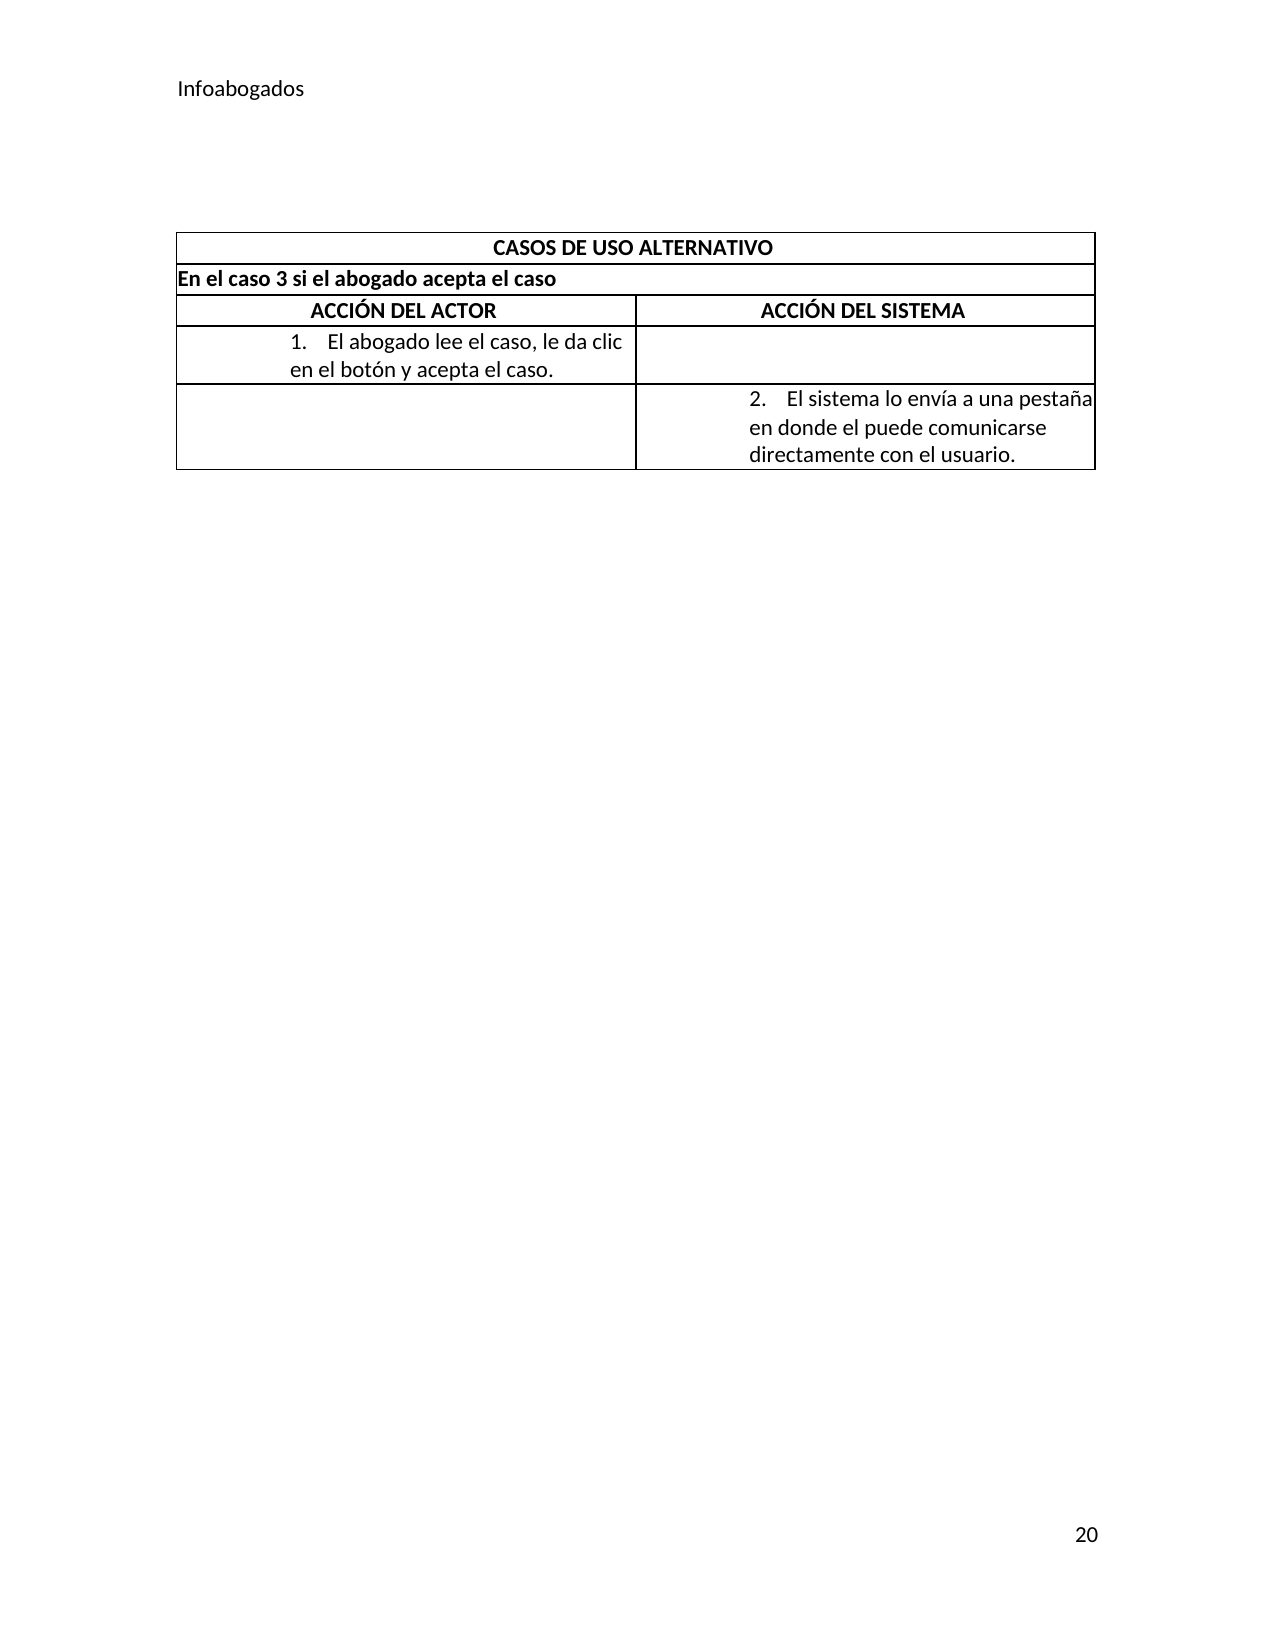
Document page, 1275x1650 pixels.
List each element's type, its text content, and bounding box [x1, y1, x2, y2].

table_cell [637, 327, 1094, 383]
table_cell [177, 385, 635, 469]
table_cell En el caso 3 si el abogado acepta el caso [177, 265, 1094, 294]
table_cell El sistema lo envía a una pestaña en donde el puede comunicarse directamente con el usuario. [637, 385, 1094, 469]
table_header CASOS DE USO ALTERNATIVO [177, 233, 1094, 263]
table_cell ACCIÓN DEL SISTEMA [637, 296, 1094, 325]
table_cell El abogado lee el caso, le da clic en el botón y acepta el caso. [177, 327, 635, 383]
table_cell ACCIÓN DEL ACTOR [177, 296, 635, 325]
